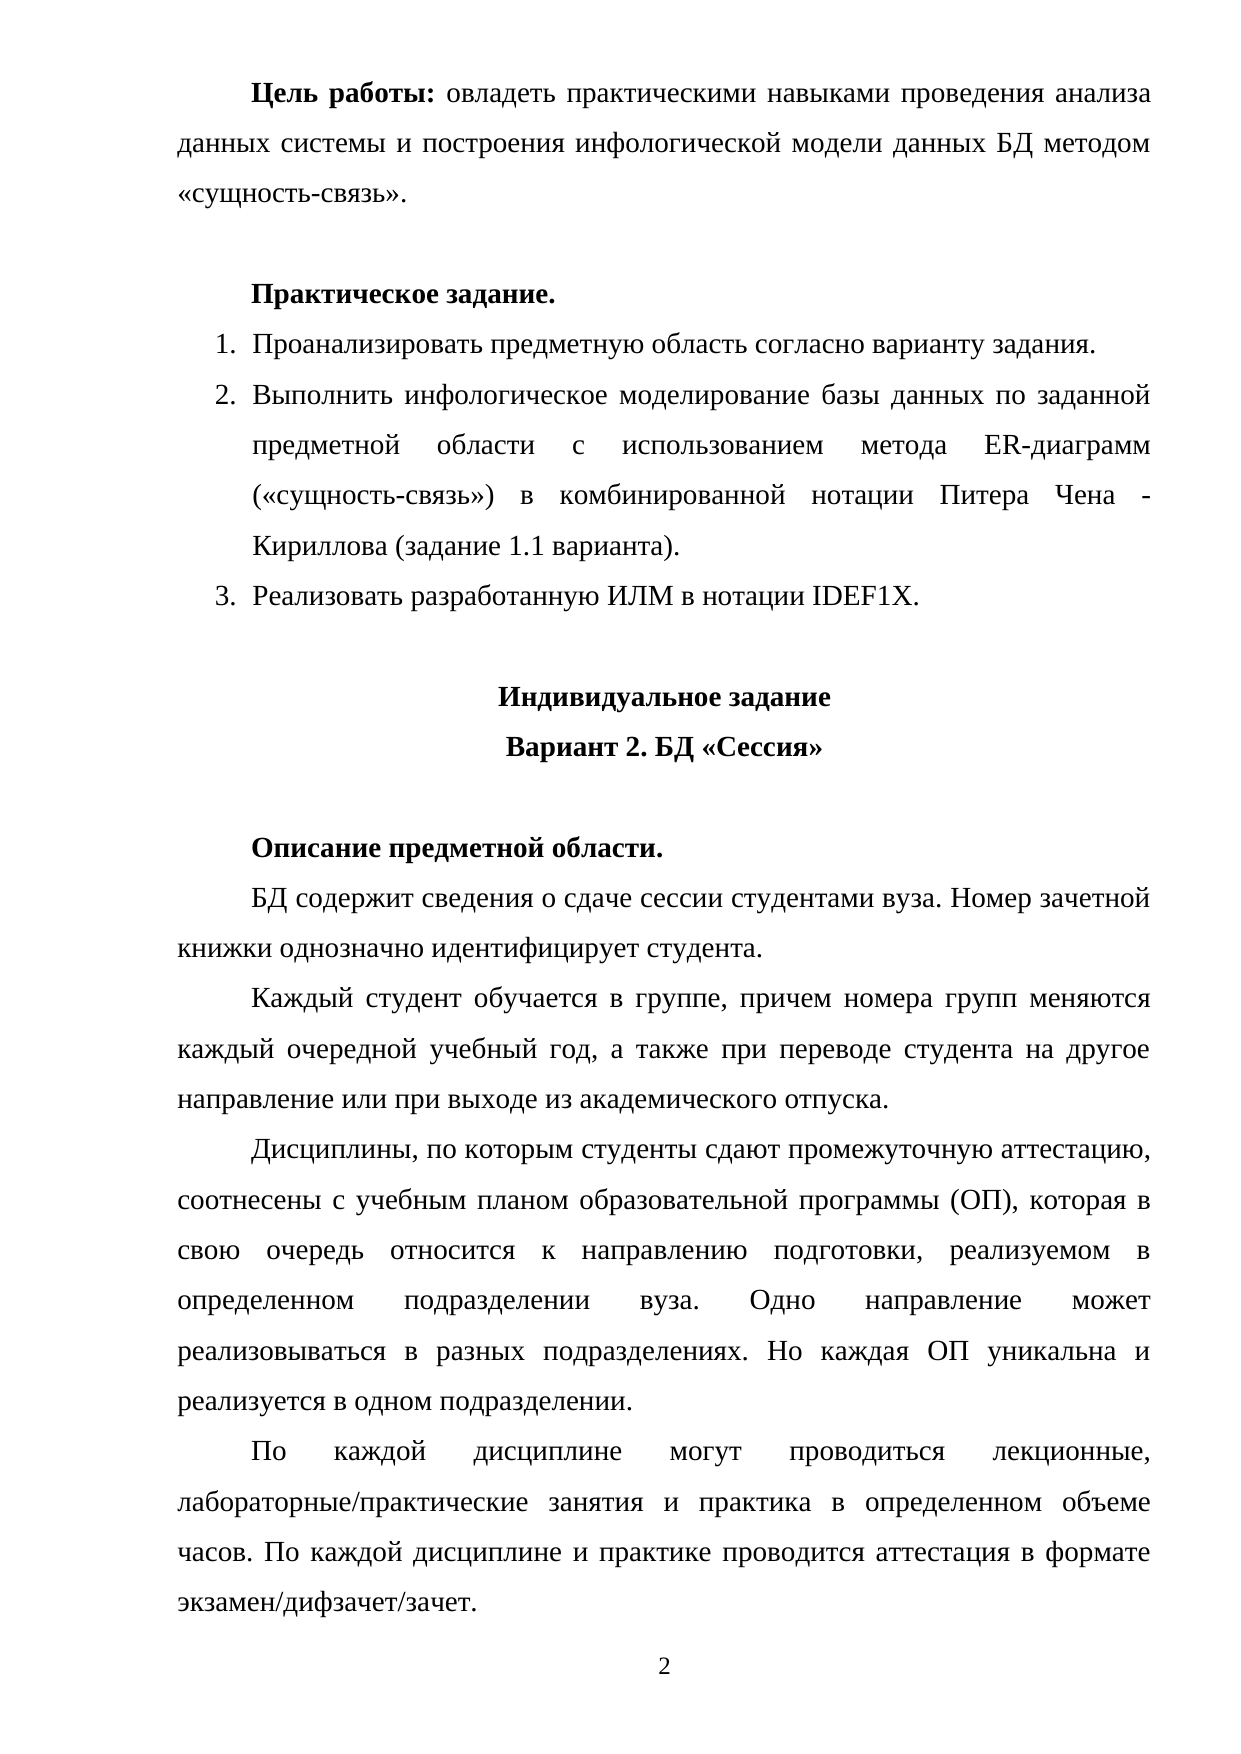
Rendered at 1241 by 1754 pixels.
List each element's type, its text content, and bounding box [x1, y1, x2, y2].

text По каждой дисциплине могут проводиться лекционные, лабораторные/практические занятия и практика в определенном объеме часов. По каждой дисциплине и практике проводится аттестация в формате экзамен/дифзачет/зачет. [177, 1433, 1152, 1618]
list Проанализировать предметную область согласно варианту задания. [214, 327, 1152, 360]
list Реализовать разработанную ИЛМ в нотации IDEF1X. [214, 578, 1152, 612]
text БД содержит сведения о сдаче сессии студентами вуза. Номер зачетной книжки однозначно идентифицирует студента. [177, 880, 1152, 964]
text Вариант 2. БД «Сессия» [177, 729, 1152, 763]
text Дисциплины, по которым студенты сдают промежуточную аттестацию, соотнесены с учебным планом образовательной программы (ОП), которая в свою очередь относится к направлению подготовки, реализуемом в определенном подразделении вуза. Одно направление может реализовываться в разных подразделениях. Но каждая ОП уникальна и реализуется в одном подразделении. [177, 1132, 1152, 1417]
text Описание предметной области. [177, 830, 1152, 863]
list Выполнить инфологическое моделирование базы данных по заданной предметной области с использованием метода ER-диаграмм («сущность-связь») в комбинированной нотации Питера Чена - Кириллова (задание 1.1 варианта). [214, 377, 1152, 561]
text Практическое задание. [177, 276, 1152, 310]
text Каждый студент обучается в группе, причем номера групп меняются каждый очередной учебный год, а также при переводе студента на другое направление или при выходе из академического отпуска. [177, 981, 1152, 1115]
text Цель работы: овладеть практическими навыками проведения анализа данных системы и построения инфологической модели данных БД методом «сущность-связь». [177, 75, 1152, 209]
text Индивидуальное задание [177, 679, 1152, 712]
